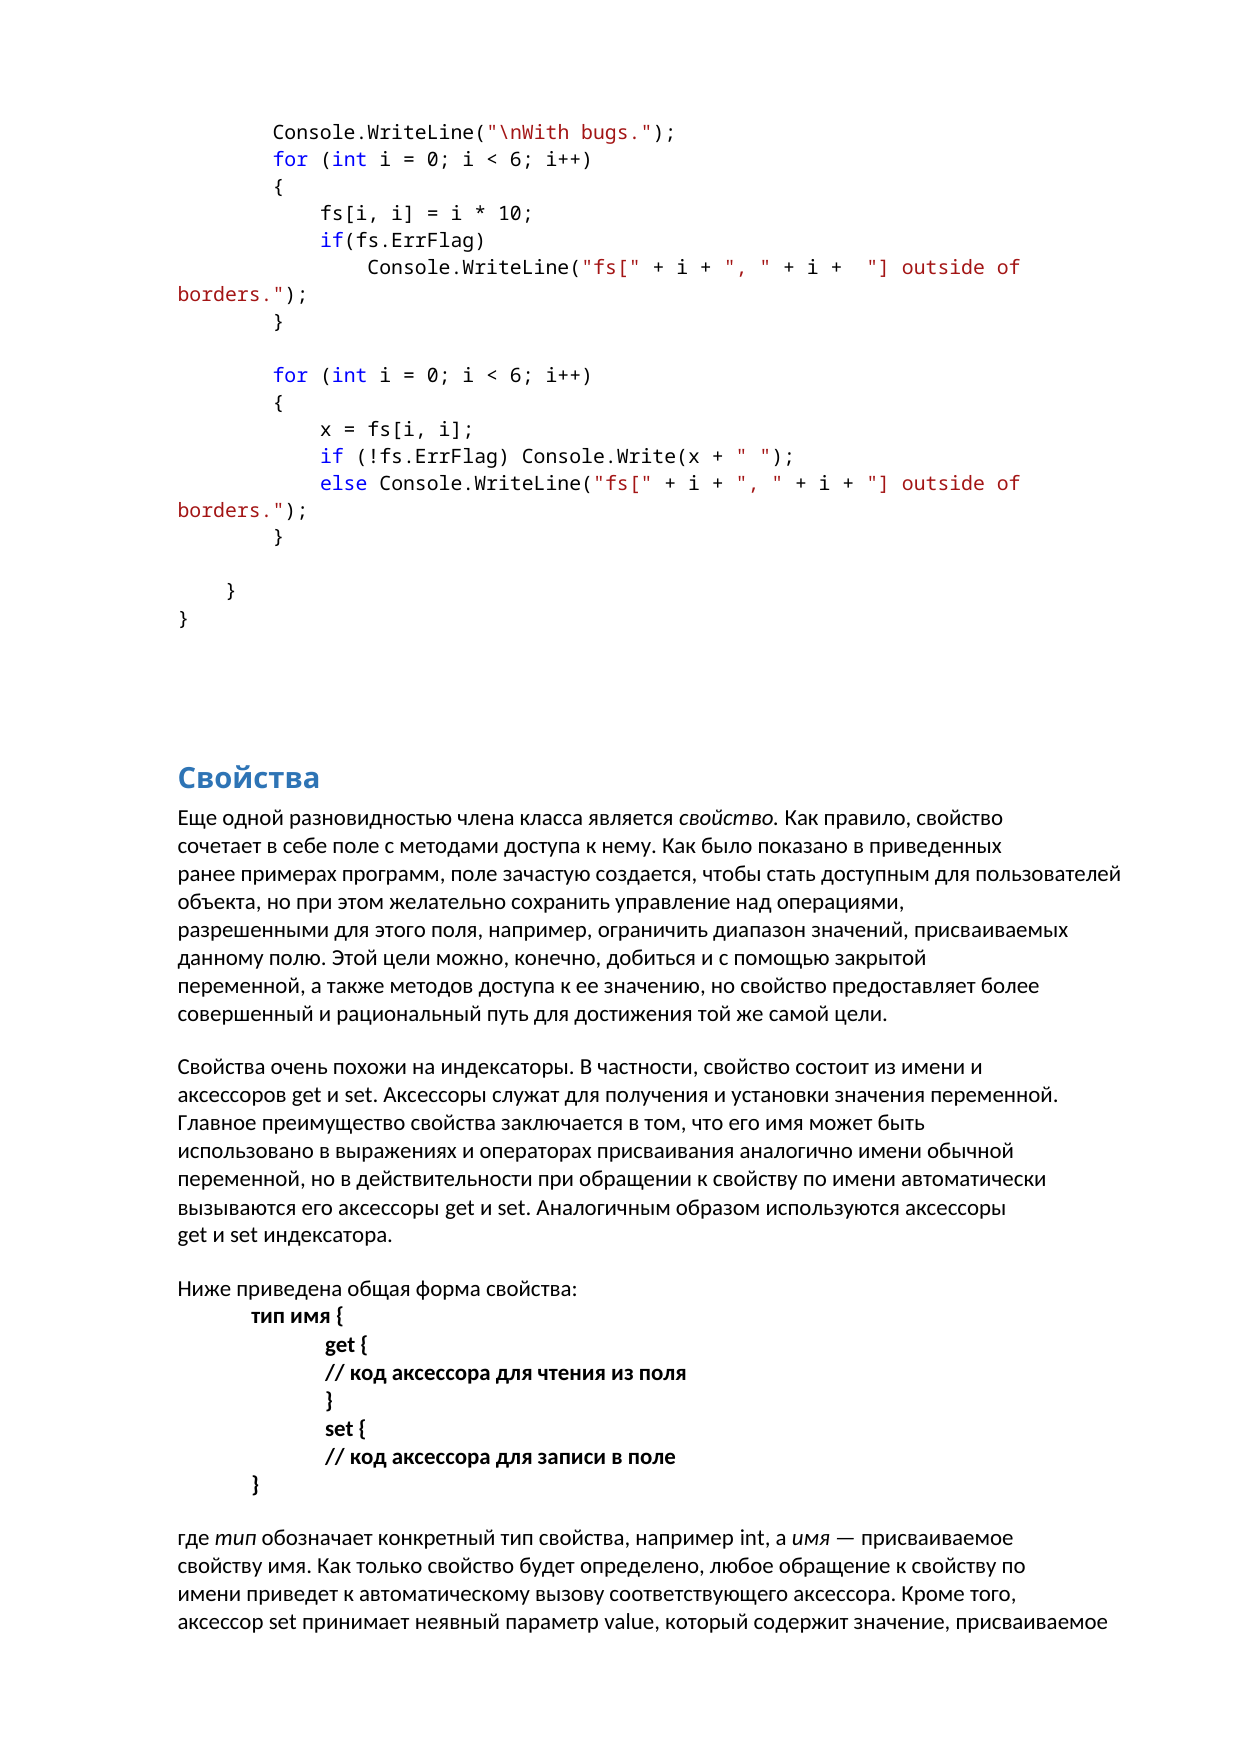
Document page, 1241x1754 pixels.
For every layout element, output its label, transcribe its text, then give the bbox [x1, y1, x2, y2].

text где тип обозначает конкретный тип свойства, например int, а имя — присваиваемое [177, 1523, 1152, 1551]
text вызываются его аксессоры get и set. Аналогичным образом используются аксессоры [177, 1193, 1152, 1221]
text ранее примерах программ, поле зачастую создается, чтобы стать доступным для пользователей [177, 859, 1152, 887]
text сочетает в себе поле с методами доступа к нему. Как было показано в приведенных [177, 831, 1152, 859]
text имени приведет к автоматическому вызову соответствующего аксессора. Кроме того, [177, 1579, 1152, 1607]
text } [177, 307, 1152, 334]
text set { [325, 1414, 1152, 1442]
text // код аксессора для записи в поле [325, 1442, 1152, 1470]
text for (int i = 0; i < 6; i++) [177, 145, 1152, 172]
text Свойства очень похожи на индексаторы. В частности, свойство состоит из имени и [177, 1052, 1152, 1081]
text get и set индексатора. [177, 1221, 1152, 1249]
text аксессор set принимает неявный параметр value, который содержит значение, присваиваемое [177, 1607, 1152, 1635]
text переменной, но в действительности при обращении к свойству по имени автоматически [177, 1164, 1152, 1193]
text } [177, 577, 1152, 604]
text свойству имя. Как только свойство будет определено, любое обращение к свойству по [177, 1551, 1152, 1579]
text // код аксессора для чтения из поля [325, 1358, 1152, 1386]
text x = fs[i, i]; [177, 415, 1152, 442]
text Ниже приведена общая форма свойства: [177, 1274, 1152, 1302]
text данному полю. Этой цели можно, конечно, добиться и с помощью закрытой [177, 943, 1152, 971]
text for (int i = 0; i < 6; i++) [177, 361, 1152, 388]
text if(fs.ErrFlag) [177, 226, 1152, 253]
text объекта, но при этом желательно сохранить управление над операциями, [177, 887, 1152, 915]
text { [177, 388, 1152, 415]
text } [177, 604, 1152, 631]
text разрешенными для этого поля, например, ограничить диапазон значений, присваиваемых [177, 915, 1152, 943]
text Главное преимущество свойства заключается в том, что его имя может быть [177, 1108, 1152, 1137]
text Еще одной разновидностью члена класса является свойство. Как правило, свойство [177, 803, 1152, 831]
text } [177, 523, 1152, 550]
text использовано в выражениях и операторах присваивания аналогично имени обычной [177, 1137, 1152, 1164]
text } [251, 1470, 1152, 1498]
text совершенный и рациональный путь для достижения той же самой цели. [177, 999, 1152, 1027]
text переменной, а также методов доступа к ее значению, но свойство предоставляет более [177, 971, 1152, 999]
text тип имя { [251, 1302, 1152, 1330]
text } [325, 1386, 1152, 1414]
text else Console.WriteLine("fs[" + i + ", " + i + "] outside of borders."); [177, 469, 1152, 523]
text fs[i, i] = i * 10; [177, 199, 1152, 226]
text аксессоров get и set. Аксессоры служат для получения и установки значения переменной. [177, 1081, 1152, 1108]
text Console.WriteLine("fs[" + i + ", " + i + "] outside of borders."); [177, 253, 1152, 307]
subtitle Свойства [177, 758, 1152, 797]
text get { [325, 1330, 1152, 1358]
text Console.WriteLine("\nWith bugs."); [177, 118, 1152, 145]
text { [177, 172, 1152, 199]
text if (!fs.ErrFlag) Console.Write(x + " "); [177, 442, 1152, 469]
